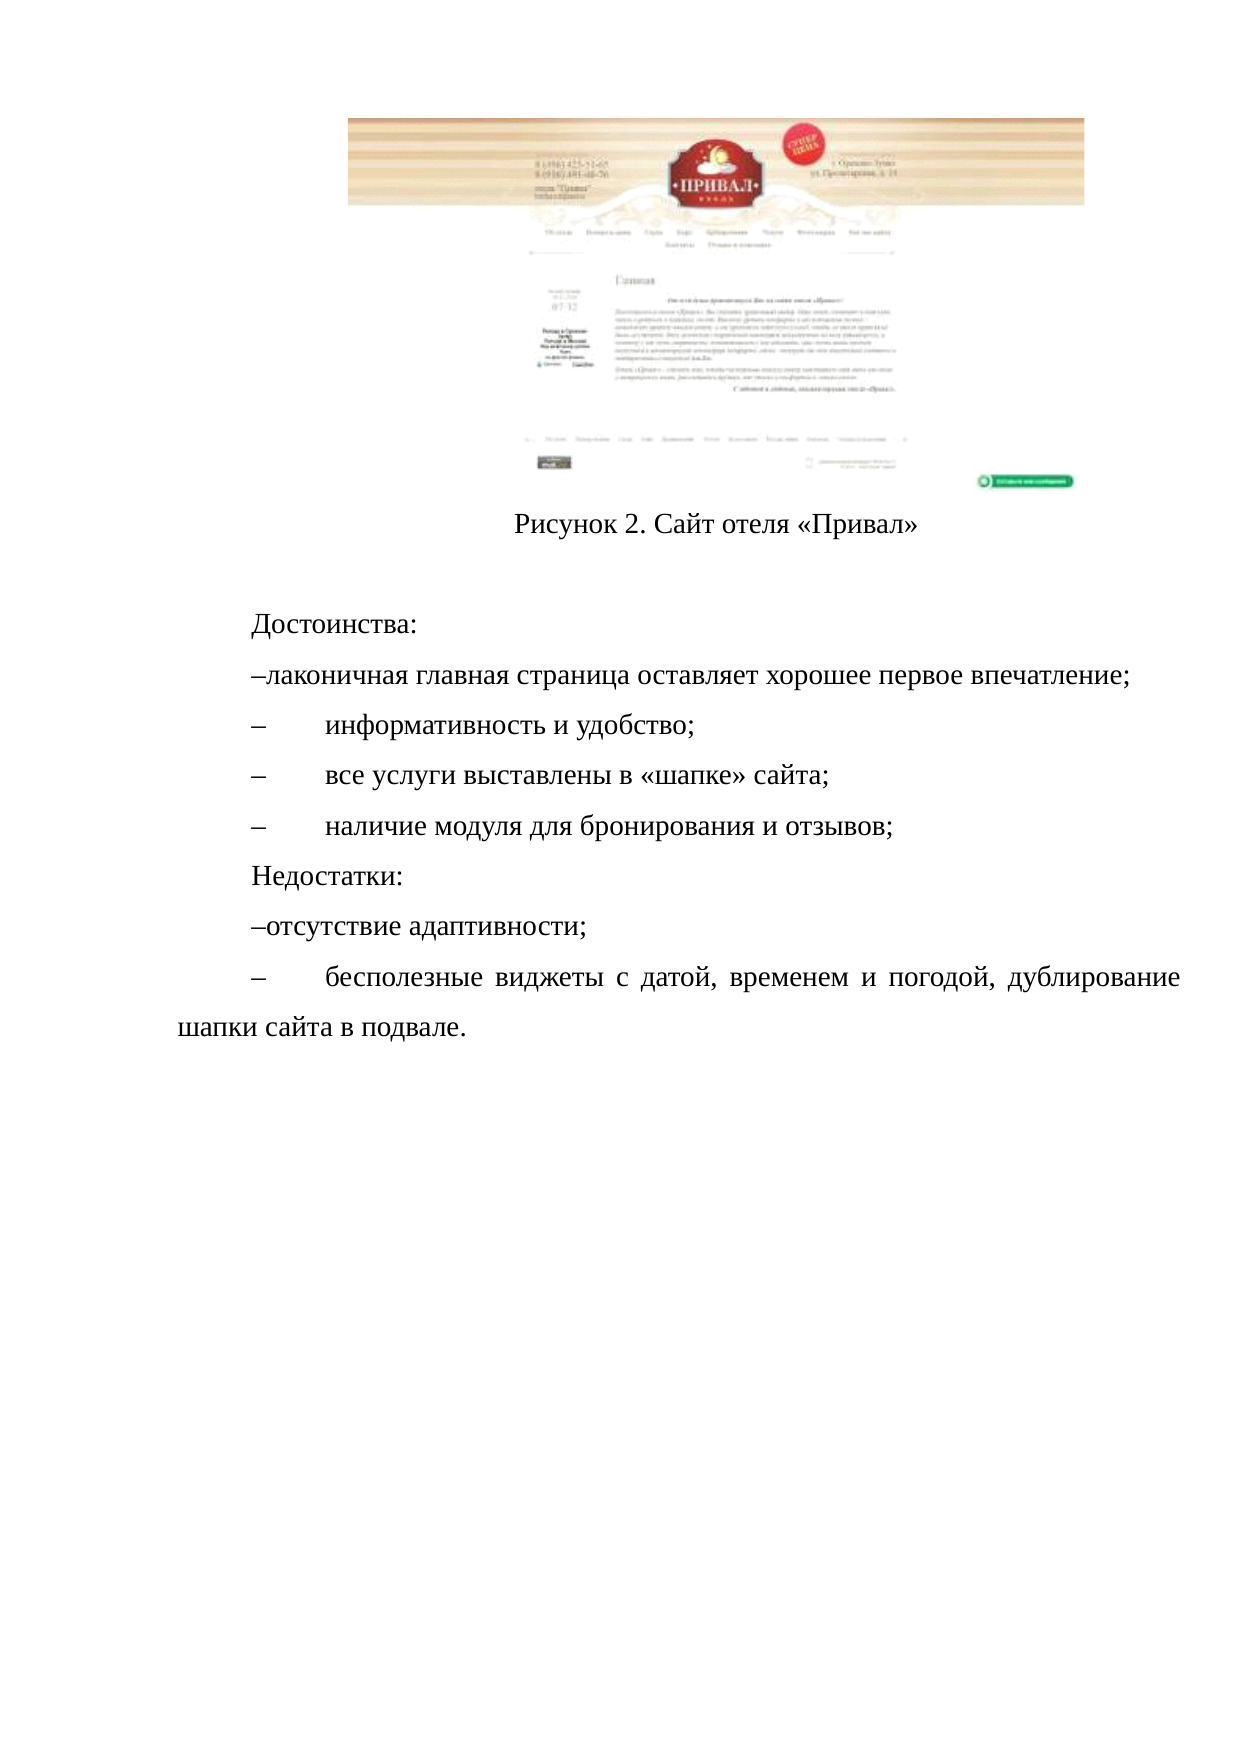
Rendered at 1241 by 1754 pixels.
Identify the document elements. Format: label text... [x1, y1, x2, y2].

text – отсутствие адаптивности; [177, 908, 1181, 942]
text – лаконичная главная страница оставляет хорошее первое впечатление; [177, 657, 1181, 690]
text – информативность и удобство; [177, 707, 1181, 741]
text – наличие модуля для бронирования и отзывов; [177, 808, 1181, 841]
text Достоинства: [177, 606, 1181, 640]
text Недостатки: [177, 858, 1181, 892]
text Рисунок 2. Сайт отеля «Привал» [177, 506, 1181, 539]
text – все услуги выставлены в «шапке» сайта; [177, 757, 1181, 791]
picture [347, 118, 1085, 492]
text – бесполезные виджеты с датой, временем и погодой, дублирование шапки сайта в подвале. [177, 959, 1181, 1042]
